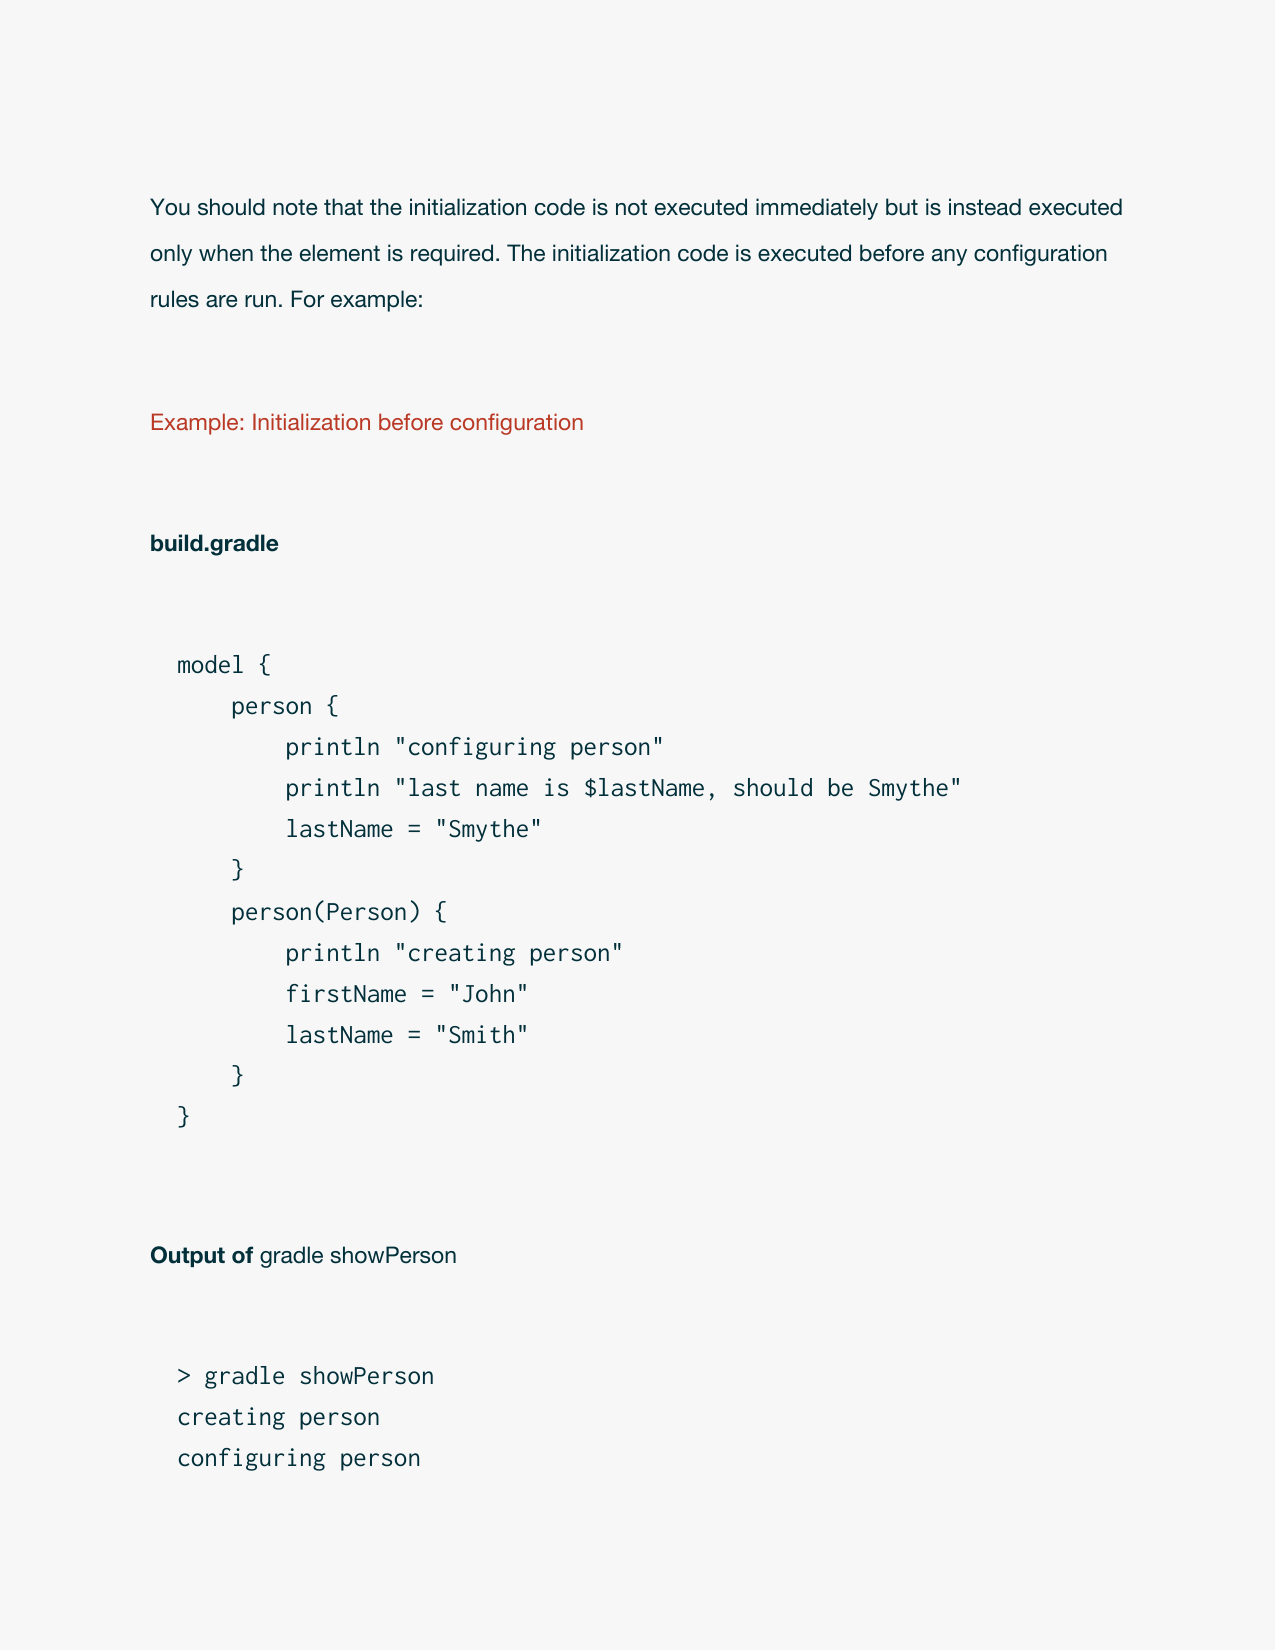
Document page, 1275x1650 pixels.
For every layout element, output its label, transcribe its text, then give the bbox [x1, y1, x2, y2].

text Output of gradle showPerson [150, 1241, 1125, 1269]
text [177, 1361, 1098, 1472]
text model { person { println "configuring person" println "last name is $lastName, should be Smythe" lastName = "Smythe" } person(Person) { println "creating person" firstName = "John" lastName = "Smith" } } [177, 650, 1098, 1131]
text build.gradle [150, 529, 1125, 558]
text You should note that the initialization code is not executed immediately but is instead executed only when the element is required. The initialization code is executed before any configuration rules are run. For example: [150, 193, 1125, 314]
text Example: Initialization before configuration [150, 408, 1125, 436]
